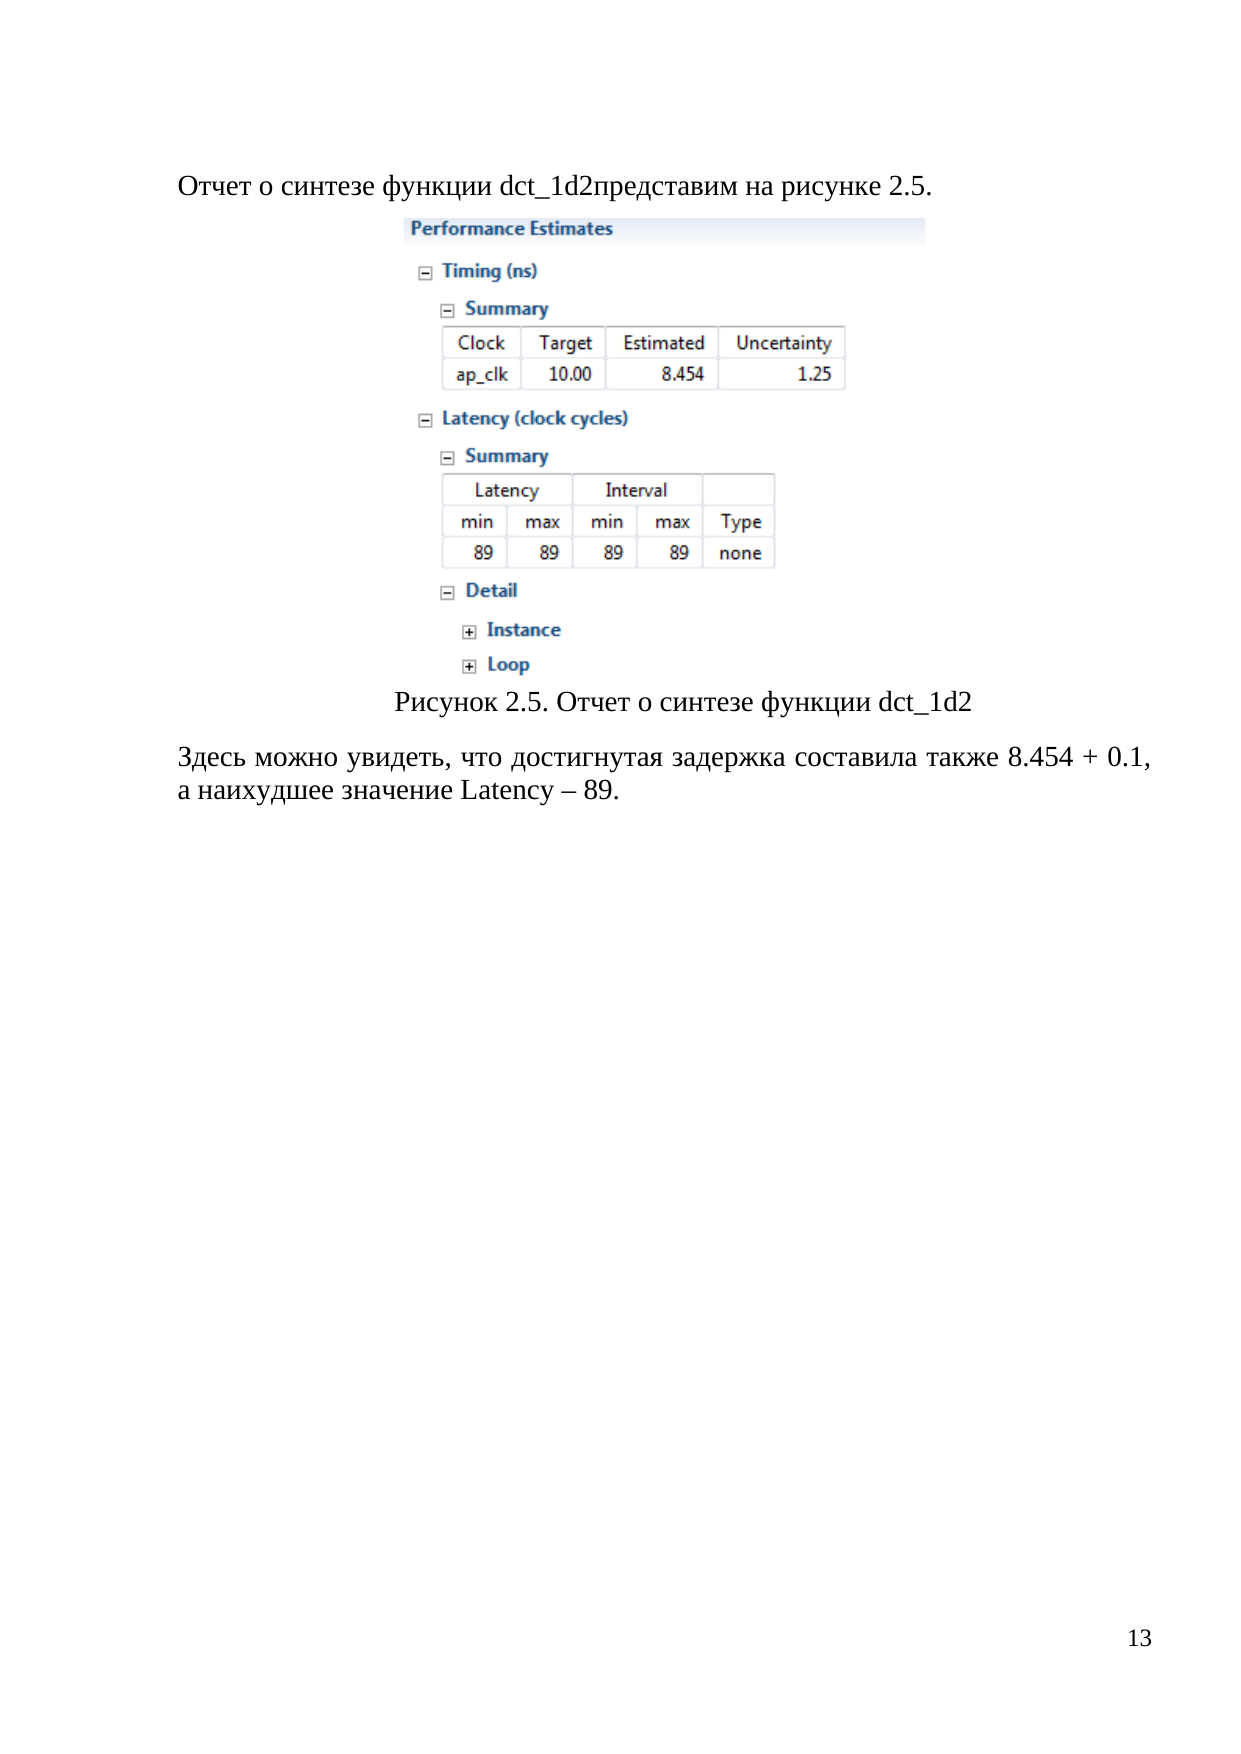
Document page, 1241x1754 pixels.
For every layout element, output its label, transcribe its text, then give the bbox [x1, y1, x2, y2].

picture [403, 218, 926, 685]
text Здесь можно увидеть, что достигнутая задержка составила также 8.454 + 0.1, а наихудшее значение Latency – 89. [177, 739, 1152, 806]
text Отчет о синтезе функции dct_1d2представим на рисунке 2.5. [177, 168, 1152, 202]
text Рисунок 2.5. Отчет о синтезе функции dct_1d2 [177, 684, 1152, 718]
